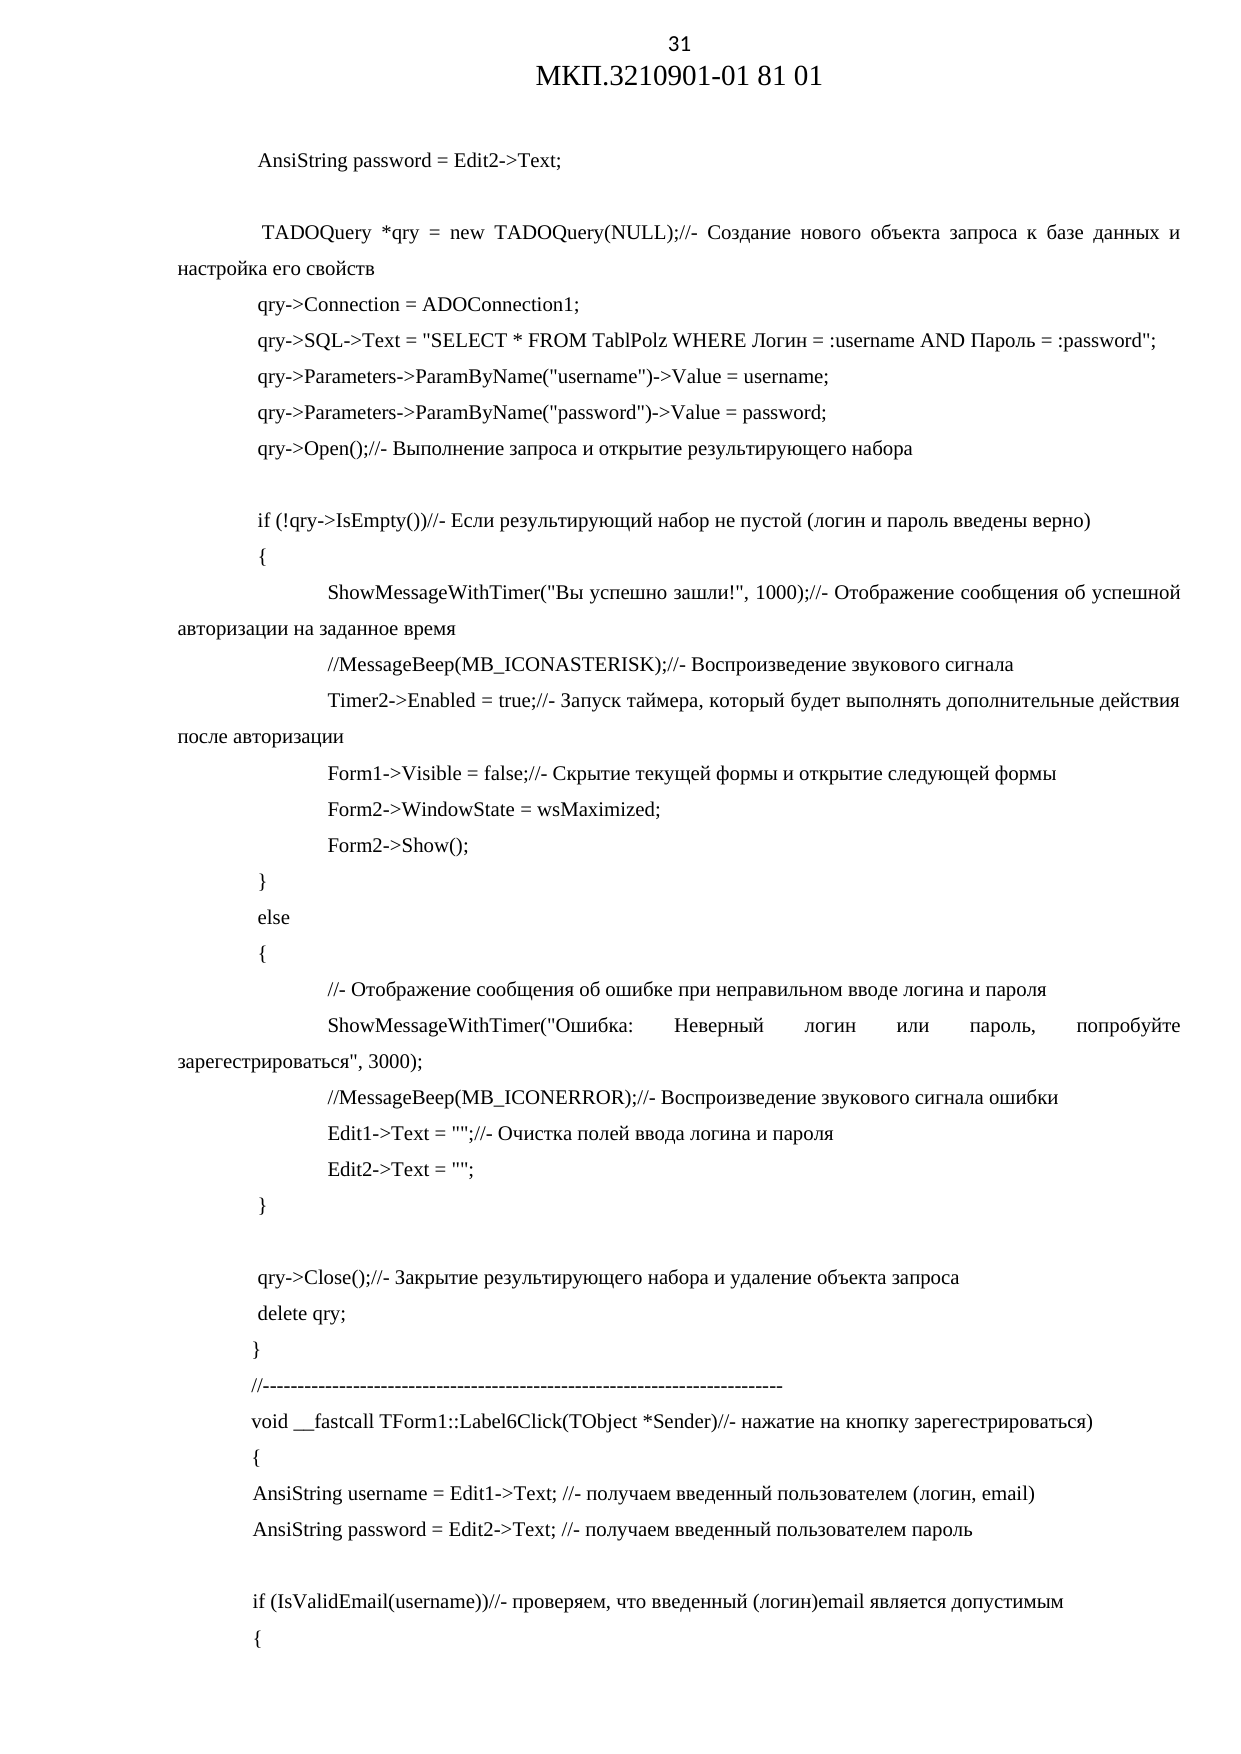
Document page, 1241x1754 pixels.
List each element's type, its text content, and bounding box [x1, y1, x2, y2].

text { [177, 1625, 1181, 1649]
text Edit2->Text = ""; [177, 1157, 1181, 1181]
text //- Отображение сообщения об ошибке при неправильном вводе логина и пароля [177, 977, 1181, 1001]
text qry->Close();//- Закрытие результирующего набора и удаление объекта запроса [177, 1265, 1181, 1289]
text { [177, 1445, 1181, 1469]
text //MessageBeep(MB_ICONERROR);//- Воспроизведение звукового сигнала ошибки [177, 1085, 1181, 1109]
text } [177, 868, 1181, 893]
text { [177, 941, 1181, 965]
text void __fastcall TForm1::Label6Click(TObject *Sender)//- нажатие на кнопку зарегестрироваться) [177, 1409, 1181, 1433]
text qry->Parameters->ParamByName("username")->Value = username; [177, 364, 1181, 388]
text qry->Open();//- Выполнение запроса и открытие результирующего набора [177, 436, 1181, 460]
text AnsiString username = Edit1->Text; //- получаем введенный пользователем (логин, email) [177, 1481, 1181, 1505]
text ShowMessageWithTimer("Вы успешно зашли!", 1000);//- Отображение сообщения об успешной авторизации на заданное время [177, 580, 1181, 640]
text //MessageBeep(MB_ICONASTERISK);//- Воспроизведение звукового сигнала [177, 652, 1181, 676]
text } [177, 1337, 1181, 1361]
text Form2->WindowState = wsMaximized; [177, 796, 1181, 821]
text qry->Connection = ADOConnection1; [177, 292, 1181, 316]
text } [177, 1193, 1181, 1217]
text if (IsValidEmail(username))//- проверяем, что введенный (логин)email является допустимым [177, 1589, 1181, 1613]
text AnsiString password = Edit2->Text; //- получаем введенный пользователем пароль [177, 1517, 1181, 1541]
text else [177, 904, 1181, 929]
text delete qry; [177, 1301, 1181, 1325]
text Form1->Visible = false;//- Скрытие текущей формы и открытие следующей формы [177, 760, 1181, 784]
text ShowMessageWithTimer("Ошибка: Неверный логин или пароль, попробуйте зарегестрироваться", 3000); [177, 1013, 1181, 1073]
text //--------------------------------------------------------------------------- [177, 1373, 1181, 1397]
text if (!qry->IsEmpty())//- Если результирующий набор не пустой (логин и пароль введены верно) [177, 508, 1181, 532]
text AnsiString password = Edit2->Text; [177, 148, 1181, 172]
text TADOQuery *qry = new TADOQuery(NULL);//- Создание нового объекта запроса к базе данных и настройка его свойств [177, 220, 1181, 280]
text Form2->Show(); [177, 832, 1181, 857]
text Timer2->Enabled = true;//- Запуск таймера, который будет выполнять дополнительные действия после авторизации [177, 688, 1181, 748]
text { [177, 544, 1181, 568]
text qry->SQL->Text = "SELECT * FROM TablPolz WHERE Логин = :username AND Пароль = :password"; [177, 328, 1181, 352]
text qry->Parameters->ParamByName("password")->Value = password; [177, 400, 1181, 424]
text Edit1->Text = "";//- Очистка полей ввода логина и пароля [177, 1121, 1181, 1145]
